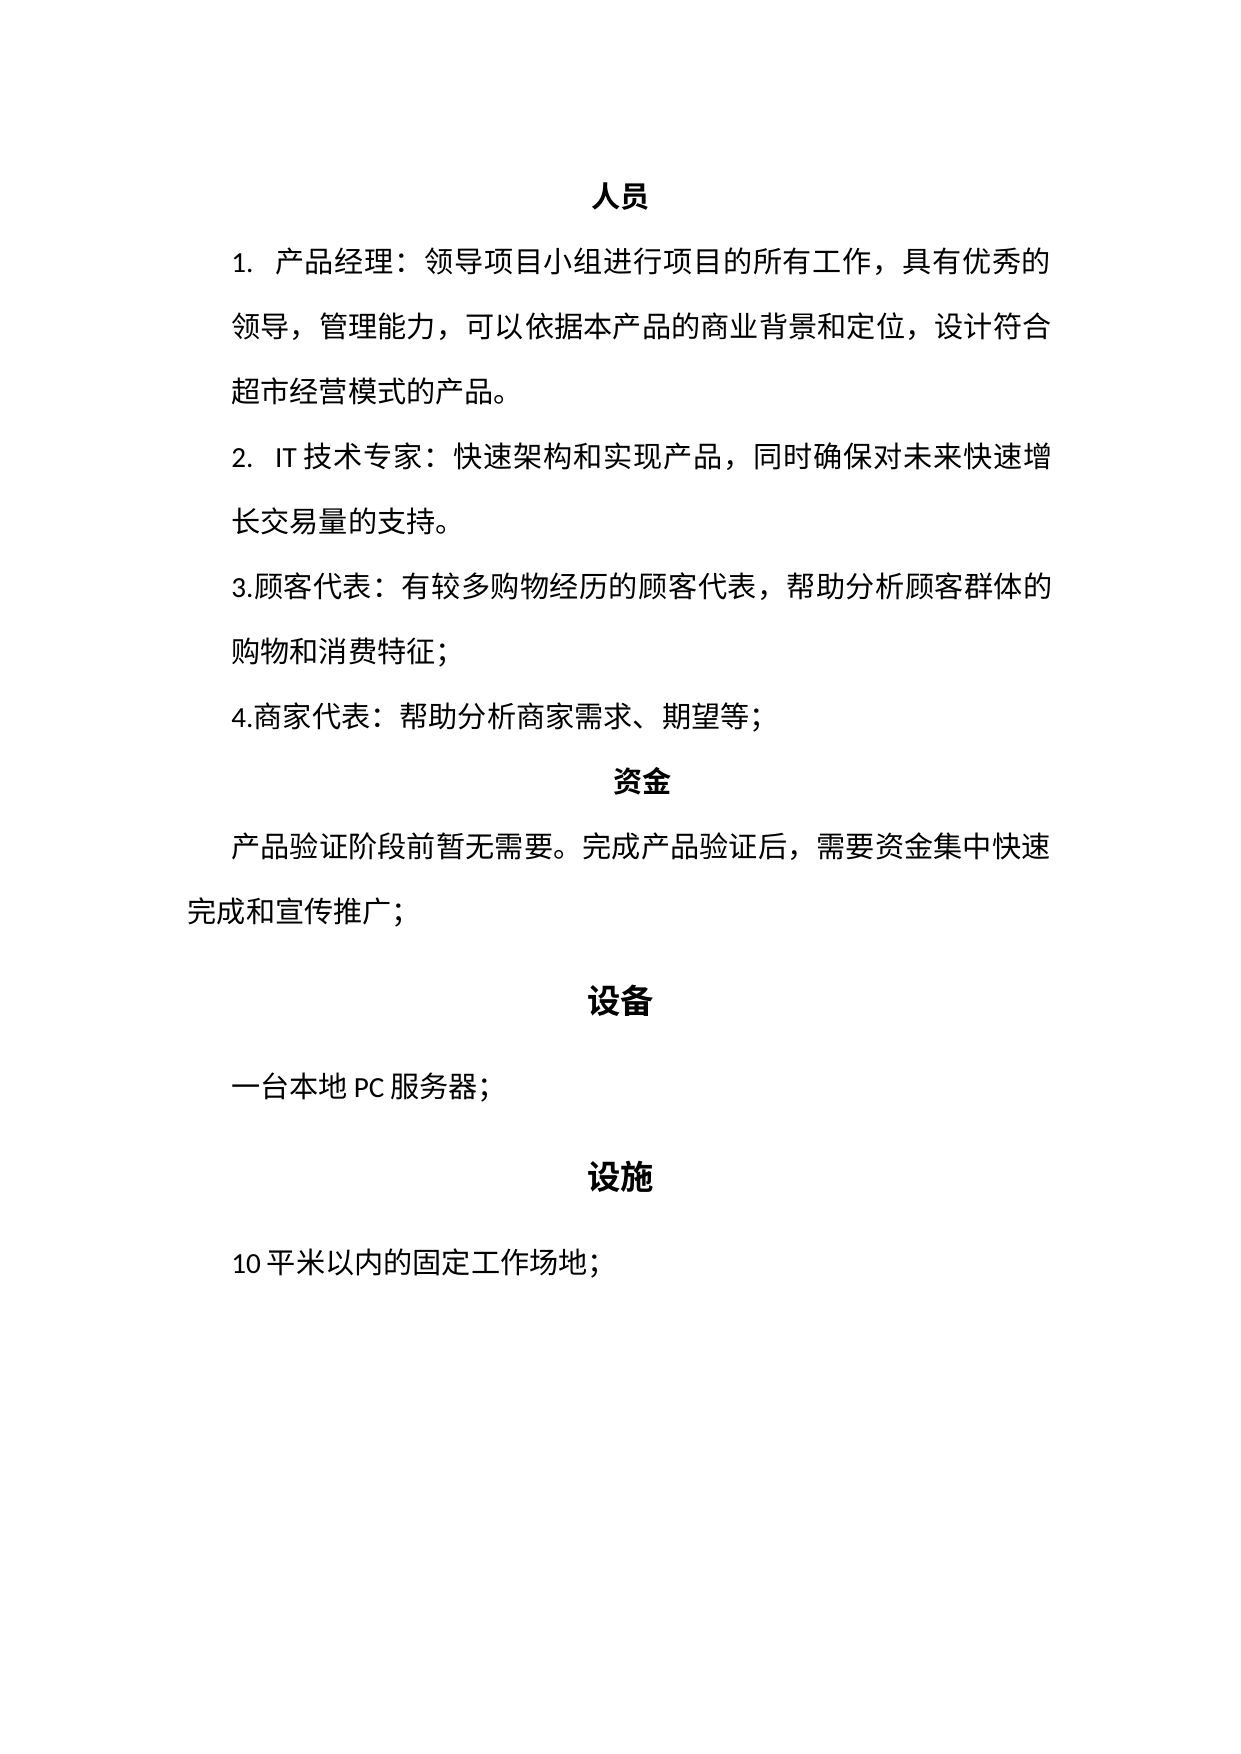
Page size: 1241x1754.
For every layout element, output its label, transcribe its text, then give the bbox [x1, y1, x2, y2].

text 产品验证阶段前暂无需要。完成产品验证后，需要资金集中快速完成和宣传推广； [187, 812, 1053, 942]
text 人员 [187, 162, 1053, 227]
subtitle 设施 [187, 1143, 1053, 1208]
text 4.商家代表：帮助分析商家需求、期望等； [231, 682, 1053, 747]
subtitle 设备 [187, 967, 1053, 1032]
text 3.顾客代表：有较多购物经历的顾客代表，帮助分析顾客群体的购物和消费特征； [231, 552, 1053, 682]
list 产品经理：领导项目小组进行项目的所有工作，具有优秀的领导，管理能力，可以依据本产品的商业背景和定位，设计符合超市经营模式的产品。 [231, 227, 1053, 422]
text 10平米以内的固定工作场地； [187, 1228, 1053, 1293]
text 资金 [231, 747, 1053, 812]
text 一台本地PC服务器； [187, 1053, 1053, 1118]
list IT技术专家：快速架构和实现产品，同时确保对未来快速增长交易量的支持。 [231, 422, 1053, 552]
